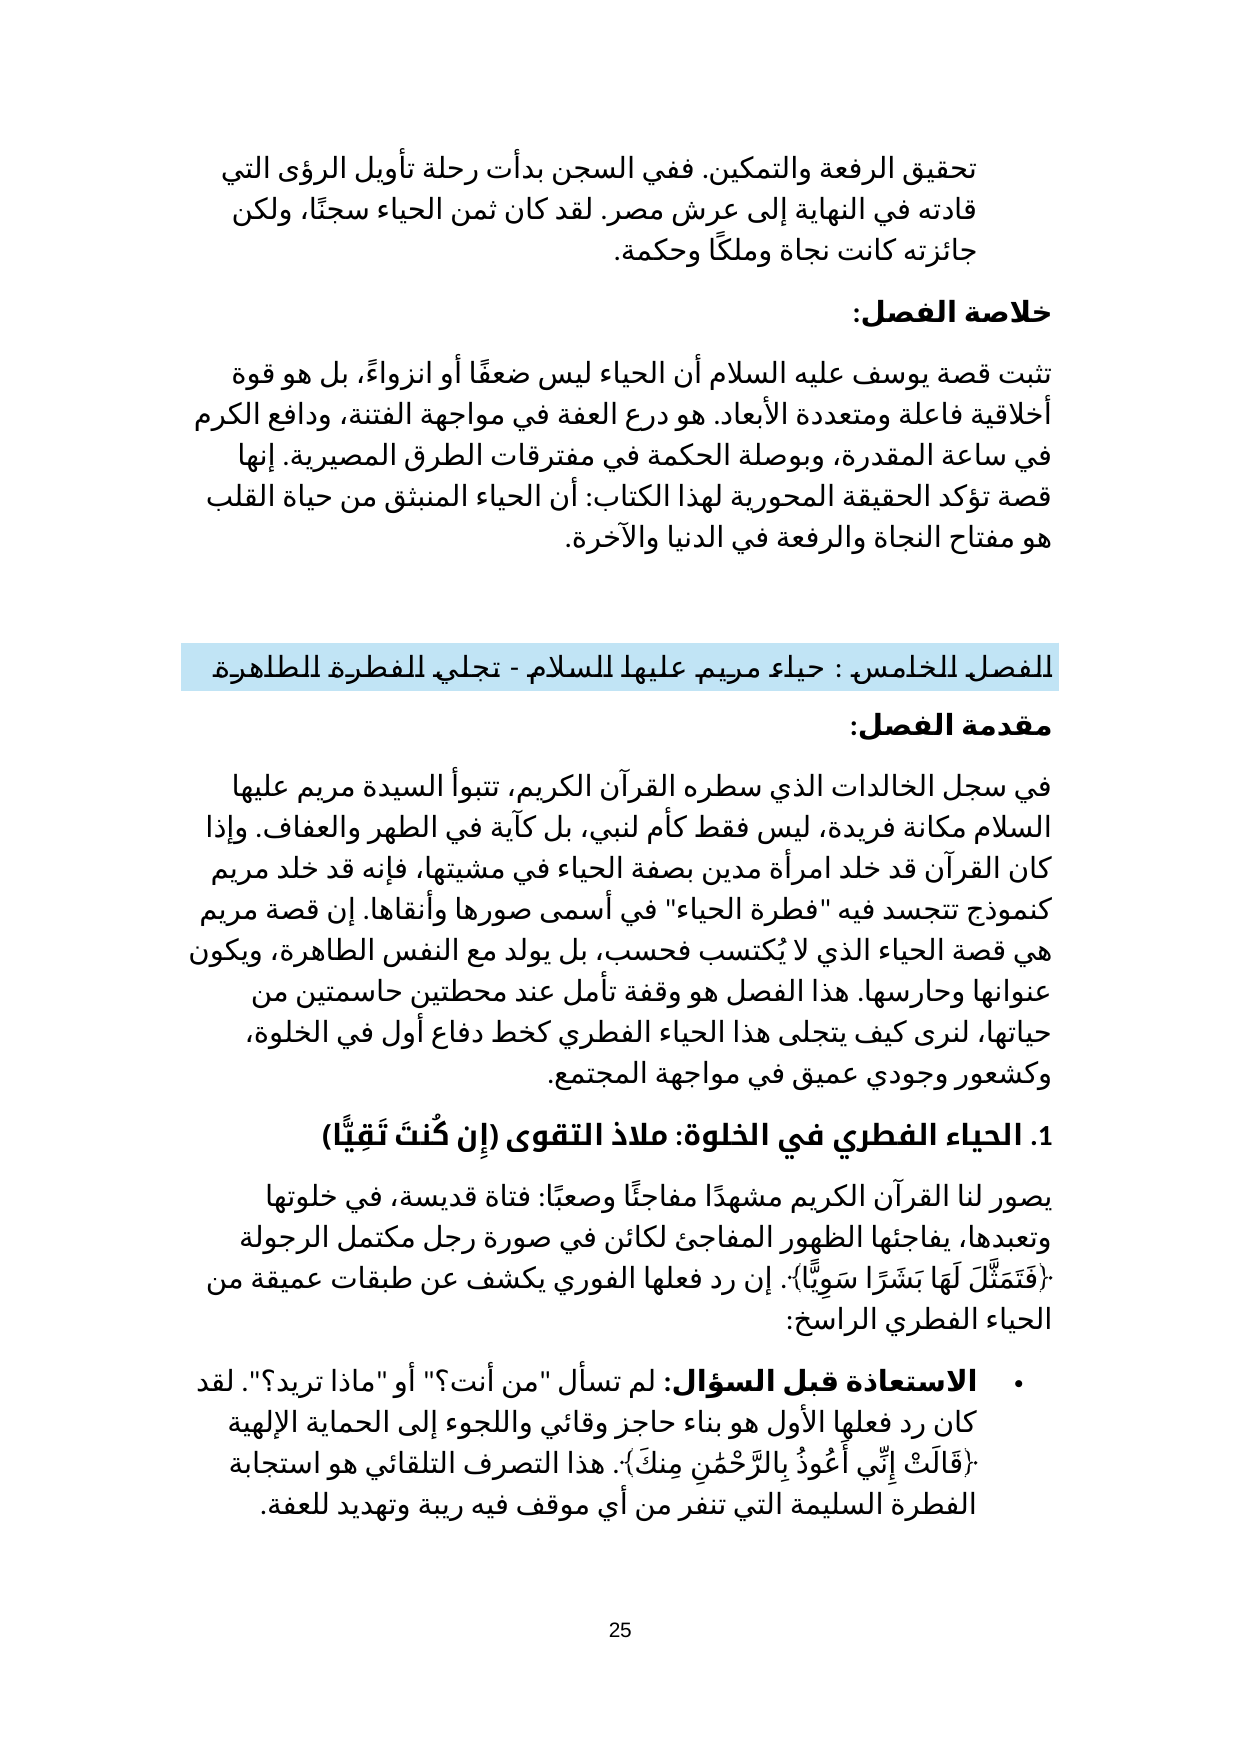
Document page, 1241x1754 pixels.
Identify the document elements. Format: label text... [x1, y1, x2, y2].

text مقدمة الفصل: [187, 707, 1053, 742]
text تثبت قصة يوسف عليه السلام أن الحياء ليس ضعفًا أو انزواءً، بل هو قوة أخلاقية فاعلة ومتعددة الأبعاد. هو درع العفة في مواجهة الفتنة، ودافع الكرم في ساعة المقدرة، وبوصلة الحكمة في مفترقات الطرق المصيرية. إنها قصة تؤكد الحقيقة المحورية لهذا الكتاب: أن الحياء المنبثق من حياة القلب هو مفتاح النجاة والرفعة في الدنيا والآخرة. [187, 355, 1053, 555]
list الاستعاذة قبل السؤال: لم تسأل "من أنت؟" أو "ماذا تريد؟". لقد كان رد فعلها الأول هو بناء حاجز وقائي واللجوء إلى الحماية الإلهية ﴿قَالَتْ إِنِّي أَعُوذُ بِالرَّحْمَٰنِ مِنكَ﴾. هذا التصرف التلقائي هو استجابة الفطرة السليمة التي تنفر من أي موقف فيه ريبة وتهديد للعفة. [187, 1363, 1015, 1521]
text في سجل الخالدات الذي سطره القرآن الكريم، تتبوأ السيدة مريم عليها السلام مكانة فريدة، ليس فقط كأم لنبي، بل كآية في الطهر والعفاف. وإذا كان القرآن قد خلد امرأة مدين بصفة الحياء في مشيتها، فإنه قد خلد مريم كنموذج تتجسد فيه "فطرة الحياء" في أسمى صورها وأنقاها. إن قصة مريم هي قصة الحياء الذي لا يُكتسب فحسب، بل يولد مع النفس الطاهرة، ويكون عنوانها وحارسها. هذا الفصل هو وقفة تأمل عند محطتين حاسمتين من حياتها، لنرى كيف يتجلى هذا الحياء الفطري كخط دفاع أول في الخلوة، وكشعور وجودي عميق في مواجهة المجتمع. [187, 768, 1053, 1091]
text 1. الحياء الفطري في الخلوة: ملاذ التقوى ﴿إِن كُنتَ تَقِيًّا﴾ [187, 1117, 1053, 1152]
text خلاصة الفصل: [187, 294, 1053, 329]
subtitle الفصل الخامس : حياء مريم عليها السلام - تجلي الفطرة الطاهرة [188, 649, 1053, 684]
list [187, 150, 1015, 267]
text يصور لنا القرآن الكريم مشهدًا مفاجئًا وصعبًا: فتاة قديسة، في خلوتها وتعبدها، يفاجئها الظهور المفاجئ لكائن في صورة رجل مكتمل الرجولة ﴿فَتَمَثَّلَ لَهَا بَشَرًا سَوِيًّا﴾. إن رد فعلها الفوري يكشف عن طبقات عميقة من الحياء الفطري الراسخ: [187, 1178, 1053, 1337]
